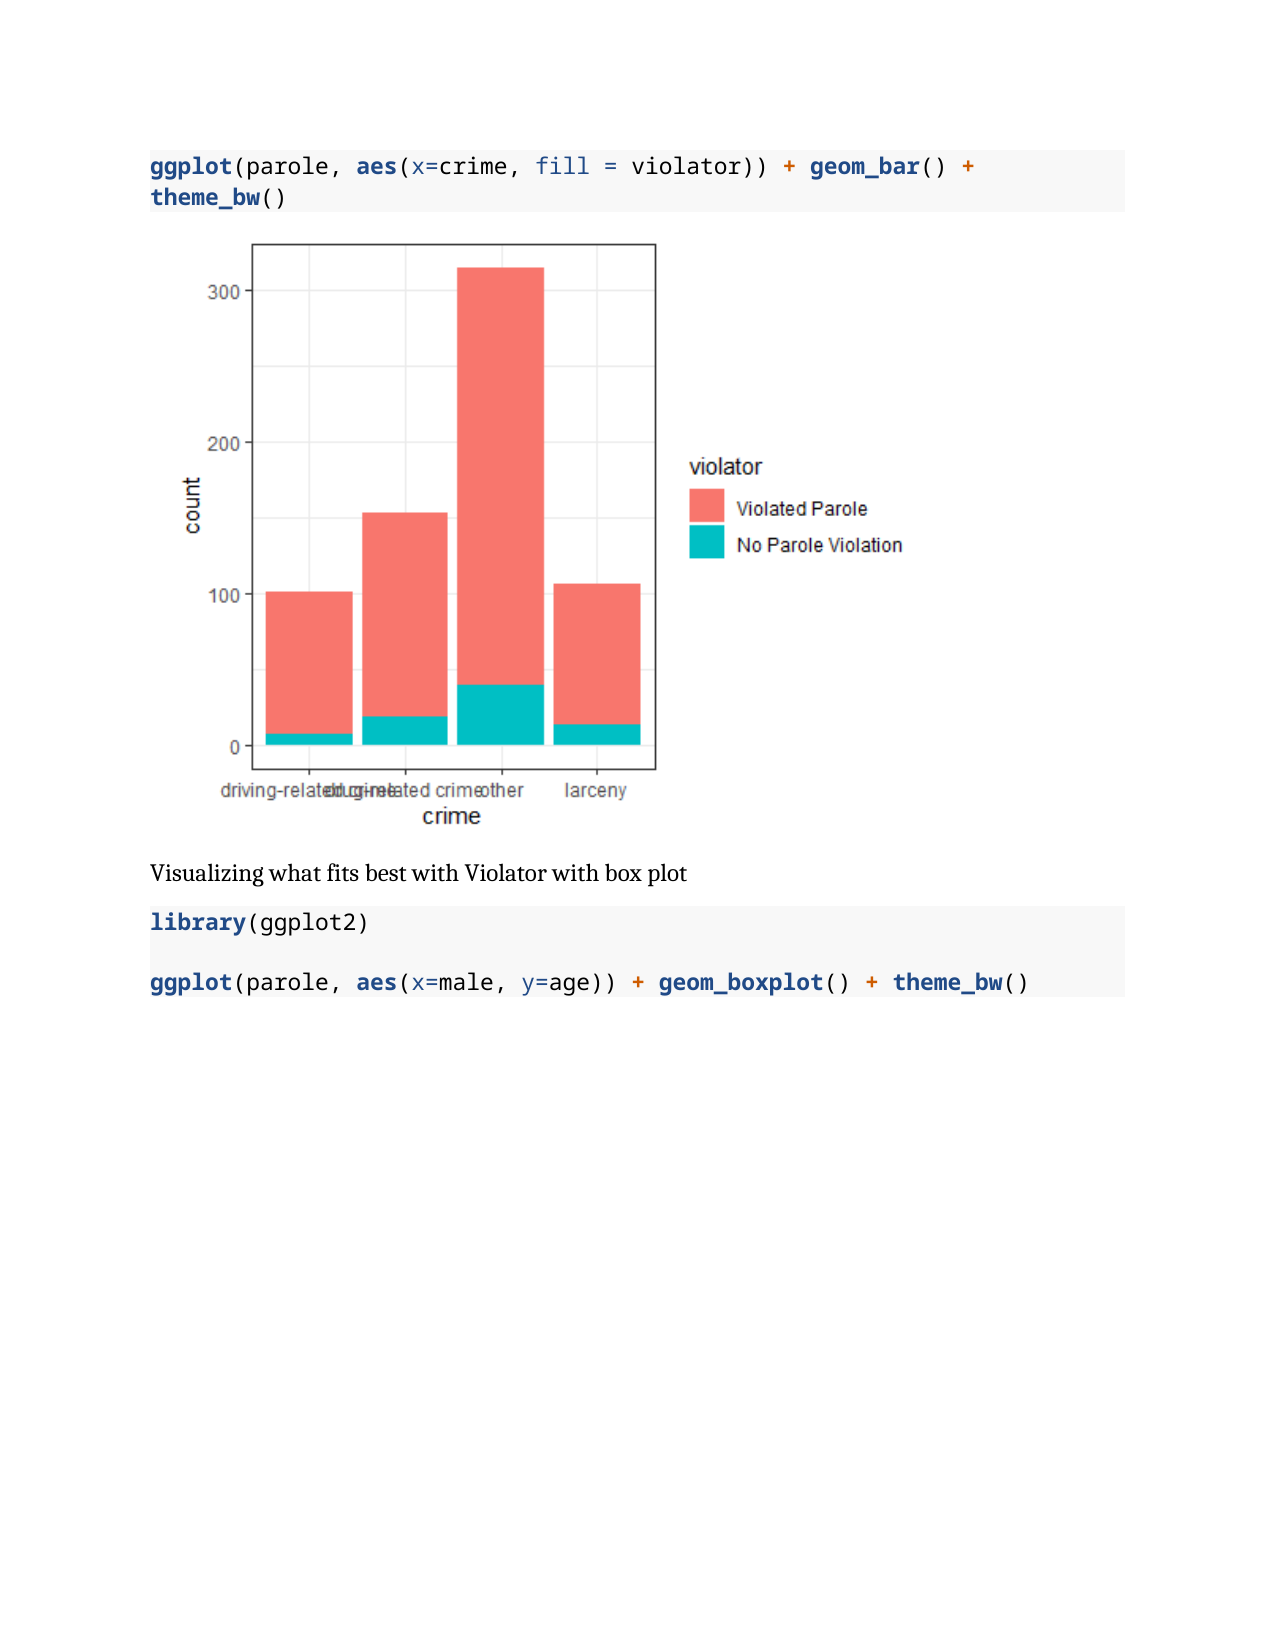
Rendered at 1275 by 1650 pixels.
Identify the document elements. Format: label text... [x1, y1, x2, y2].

picture [168, 233, 927, 840]
text library(ggplot2) ggplot(parole, aes(x=male, y=age)) + geom_boxplot() + theme_bw() [150, 906, 1125, 997]
text Visualizing what fits best with Violator with box plot [150, 858, 1125, 887]
text ggplot(parole, aes(x=crime, fill = violator)) + geom_bar() + theme_bw() [287, 150, 1125, 212]
